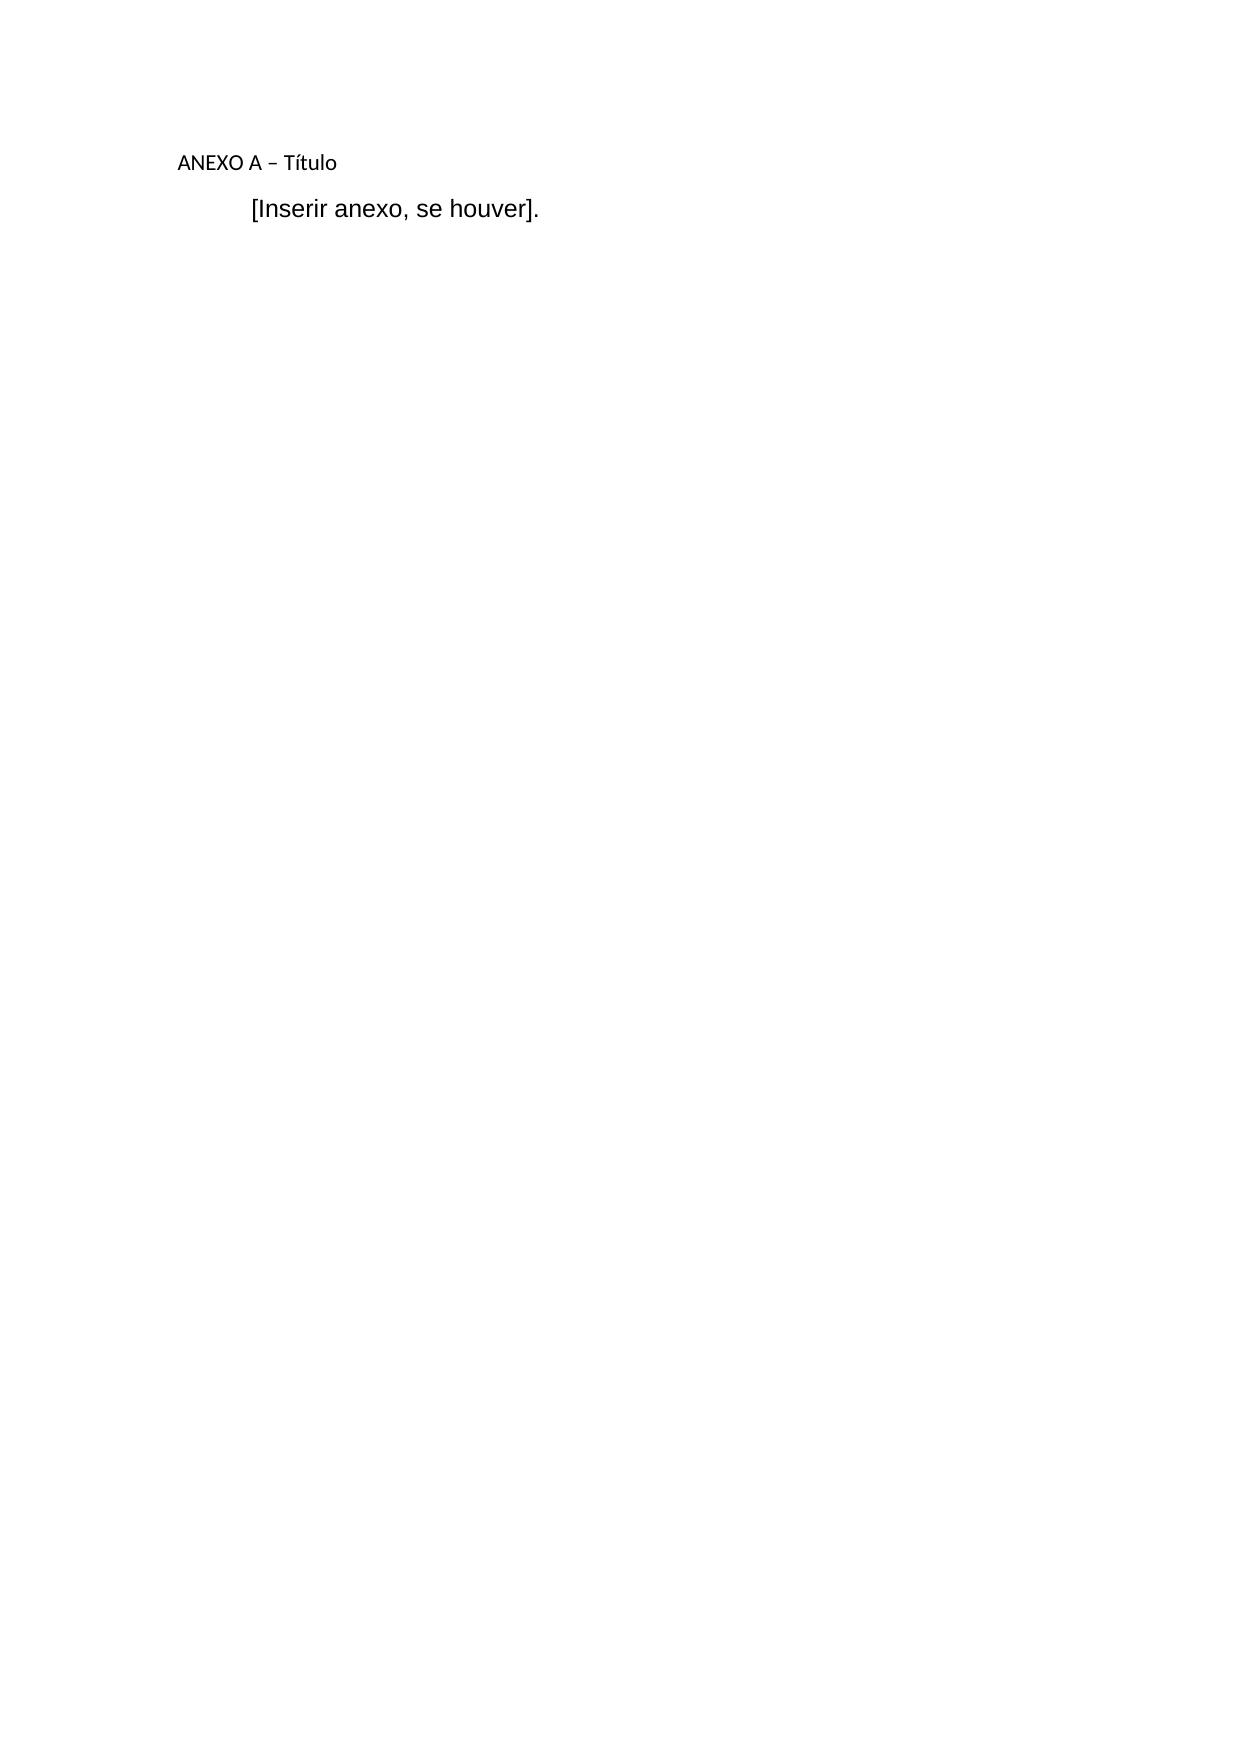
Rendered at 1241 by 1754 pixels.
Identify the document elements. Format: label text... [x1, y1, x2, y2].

text [Inserir anexo, se houver]. [177, 194, 1063, 223]
text ANEXO A – Título [177, 148, 1063, 176]
